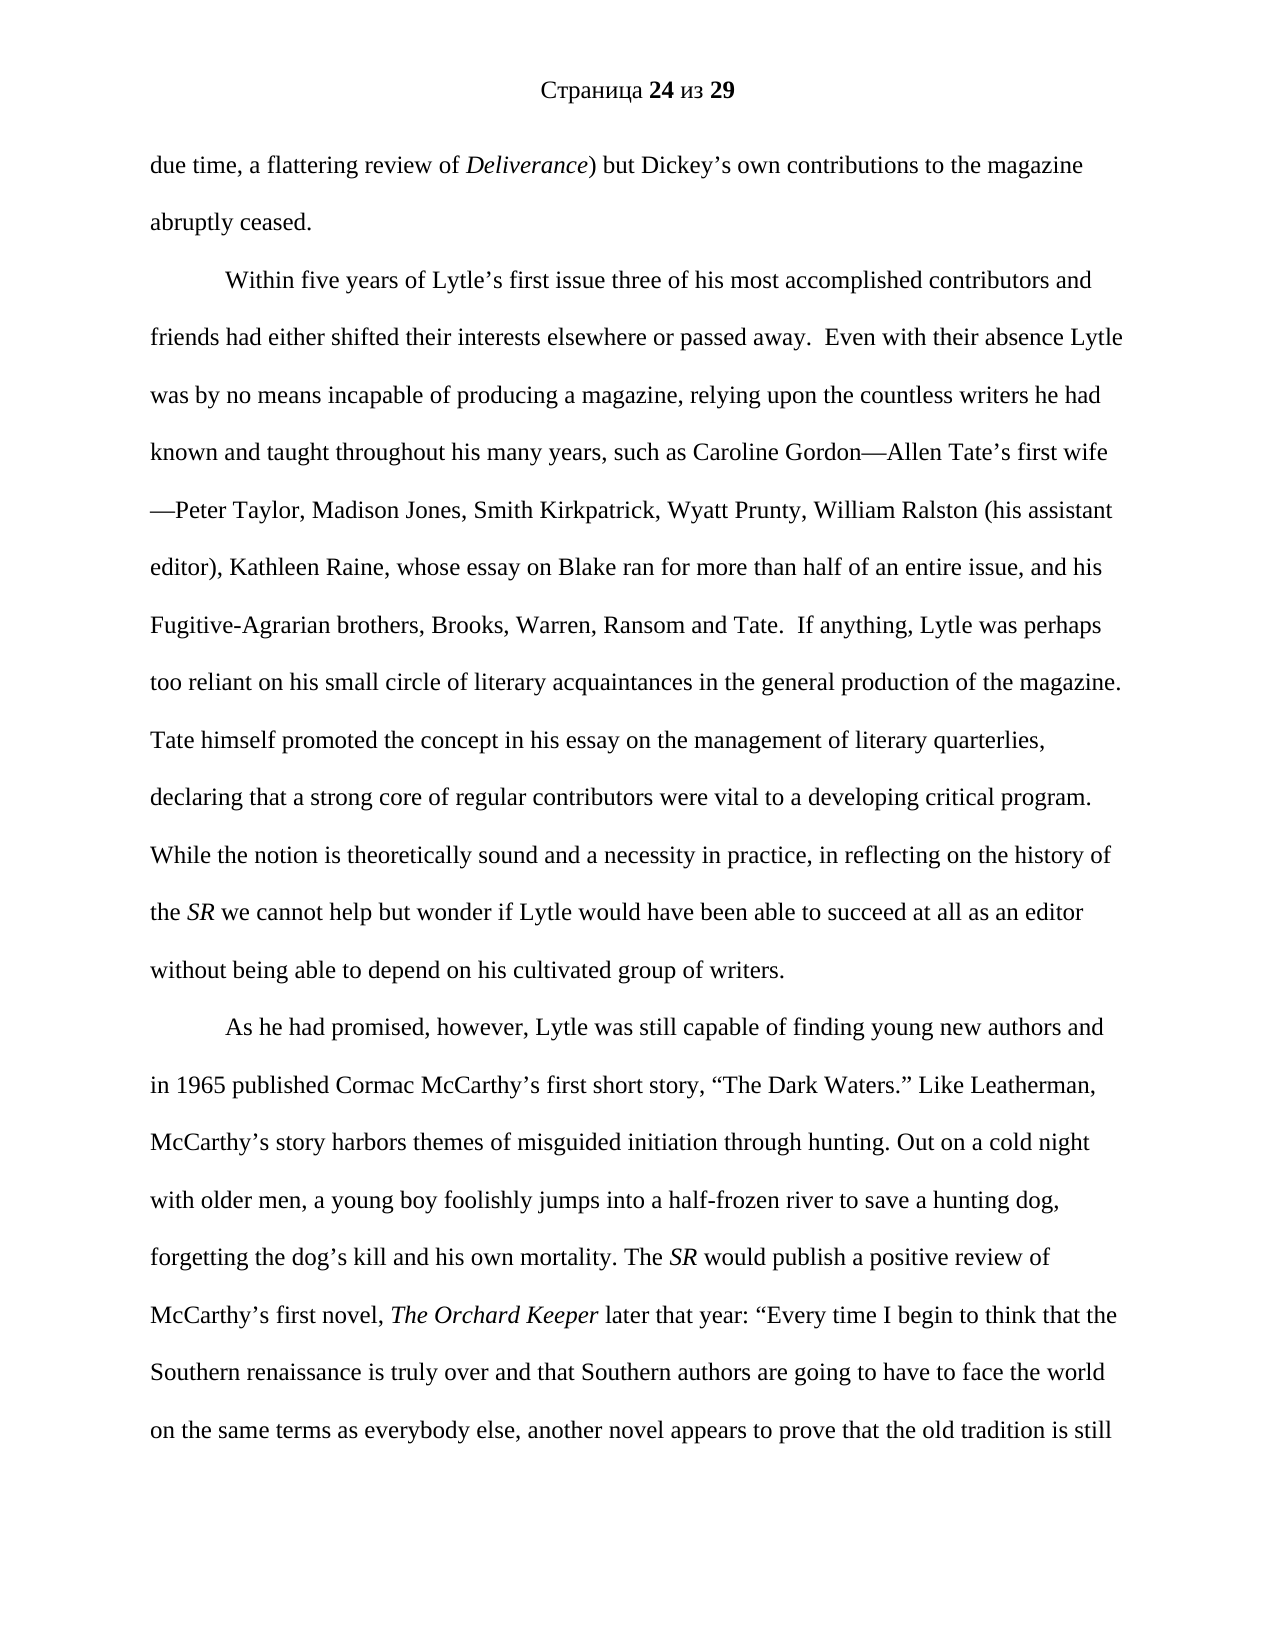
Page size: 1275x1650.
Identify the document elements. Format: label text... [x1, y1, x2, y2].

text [150, 1012, 1125, 1444]
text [150, 150, 1125, 236]
text Within five years of Lytle’s first issue three of his most accomplished contributors and friends had either shifted their interests elsewhere or passed away. Even with their absence Lytle was by no means incapable of producing a magazine, relying upon the countless writers he had known and taught throughout his many years, such as Caroline Gordon—Allen Tate’s first wife—Peter Taylor, Madison Jones, Smith Kirkpatrick, Wyatt Prunty, William Ralston (his assistant editor), Kathleen Raine, whose essay on Blake ran for more than half of an entire issue, and his Fugitive-Agrarian brothers, Brooks, Warren, Ransom and Tate. If anything, Lytle was perhaps too reliant on his small circle of literary acquaintances in the general production of the magazine. Tate himself promoted the concept in his essay on the management of literary quarterlies, declaring that a strong core of regular contributors were vital to a developing critical program. While the notion is theoretically sound and a necessity in practice, in reflecting on the history of the SR we cannot help but wonder if Lytle would have been able to succeed at all as an editor without being able to depend on his cultivated group of writers. [150, 265, 1125, 984]
